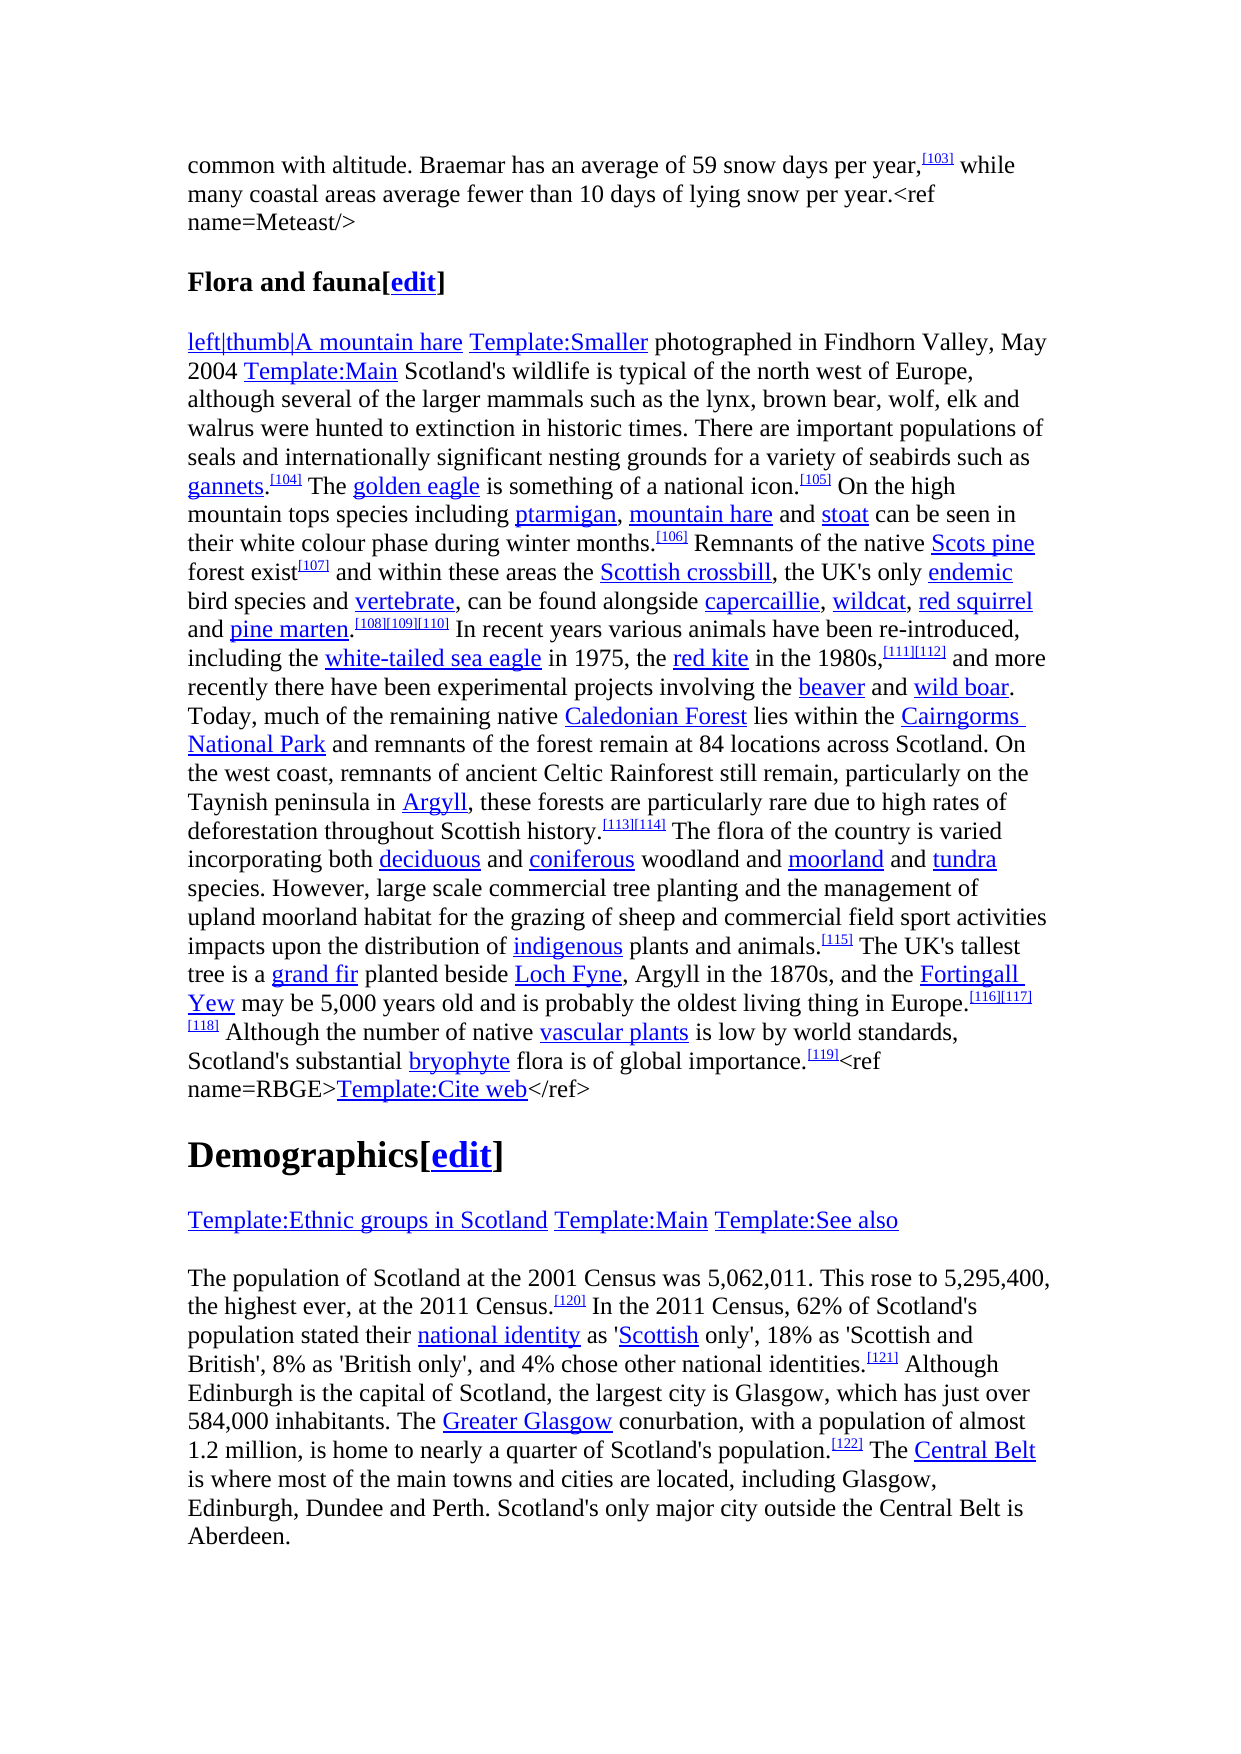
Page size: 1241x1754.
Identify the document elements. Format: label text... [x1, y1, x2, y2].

text Template:Ethnic groups in Scotland Template:Main Template:See also [187, 1205, 1053, 1233]
subtitle Flora and fauna[edit] [187, 265, 1053, 298]
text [187, 150, 1053, 236]
subtitle Demographics[edit] [187, 1132, 1053, 1176]
text The population of Scotland at the 2001 Census was 5,062,011. This rose to 5,295,400, the highest ever, at the 2011 Census.[120] In the 2011 Census, 62% of Scotland's population stated their national identity as 'Scottish only', 18% as 'Scottish and British', 8% as 'British only', and 4% chose other national identities.[121] Although Edinburgh is the capital of Scotland, the largest city is Glasgow, which has just over 584,000 inhabitants. The Greater Glasgow conurbation, with a population of almost 1.2 million, is home to nearly a quarter of Scotland's population.[122] The Central Belt is where most of the main towns and cities are located, including Glasgow, Edinburgh, Dundee and Perth. Scotland's only major city outside the Central Belt is Aberdeen. [187, 1263, 1053, 1550]
text left|thumb|A mountain hare Template:Smaller photographed in Findhorn Valley, May 2004 Template:Main Scotland's wildlife is typical of the north west of Europe, although several of the larger mammals such as the lynx, brown bear, wolf, elk and walrus were hunted to extinction in historic times. There are important populations of seals and internationally significant nesting grounds for a variety of seabirds such as gannets.[104] The golden eagle is something of a national icon.[105] On the high mountain tops species including ptarmigan, mountain hare and stoat can be seen in their white colour phase during winter months.[106] Remnants of the native Scots pine forest exist[107] and within these areas the Scottish crossbill, the UK's only endemic bird species and vertebrate, can be found alongside capercaillie, wildcat, red squirrel and pine marten.[108][109][110] In recent years various animals have been re-introduced, including the white-tailed sea eagle in 1975, the red kite in the 1980s,[111][112] and more recently there have been experimental projects involving the beaver and wild boar. Today, much of the remaining native Caledonian Forest lies within the Cairngorms National Park and remnants of the forest remain at 84 locations across Scotland. On the west coast, remnants of ancient Celtic Rainforest still remain, particularly on the Taynish peninsula in Argyll, these forests are particularly rare due to high rates of deforestation throughout Scottish history.[113][114] The flora of the country is varied incorporating both deciduous and coniferous woodland and moorland and tundra species. However, large scale commercial tree planting and the management of upland moorland habitat for the grazing of sheep and commercial field sport activities impacts upon the distribution of indigenous plants and animals.[115] The UK's tallest tree is a grand fir planted beside Loch Fyne, Argyll in the 1870s, and the Fortingall Yew may be 5,000 years old and is probably the oldest living thing in Europe.[116][117][118] Although the number of native vascular plants is low by world standards, Scotland's substantial bryophyte flora is of global importance.[119]<ref name=RBGE>Template:Cite web</ref> [187, 327, 1053, 1103]
